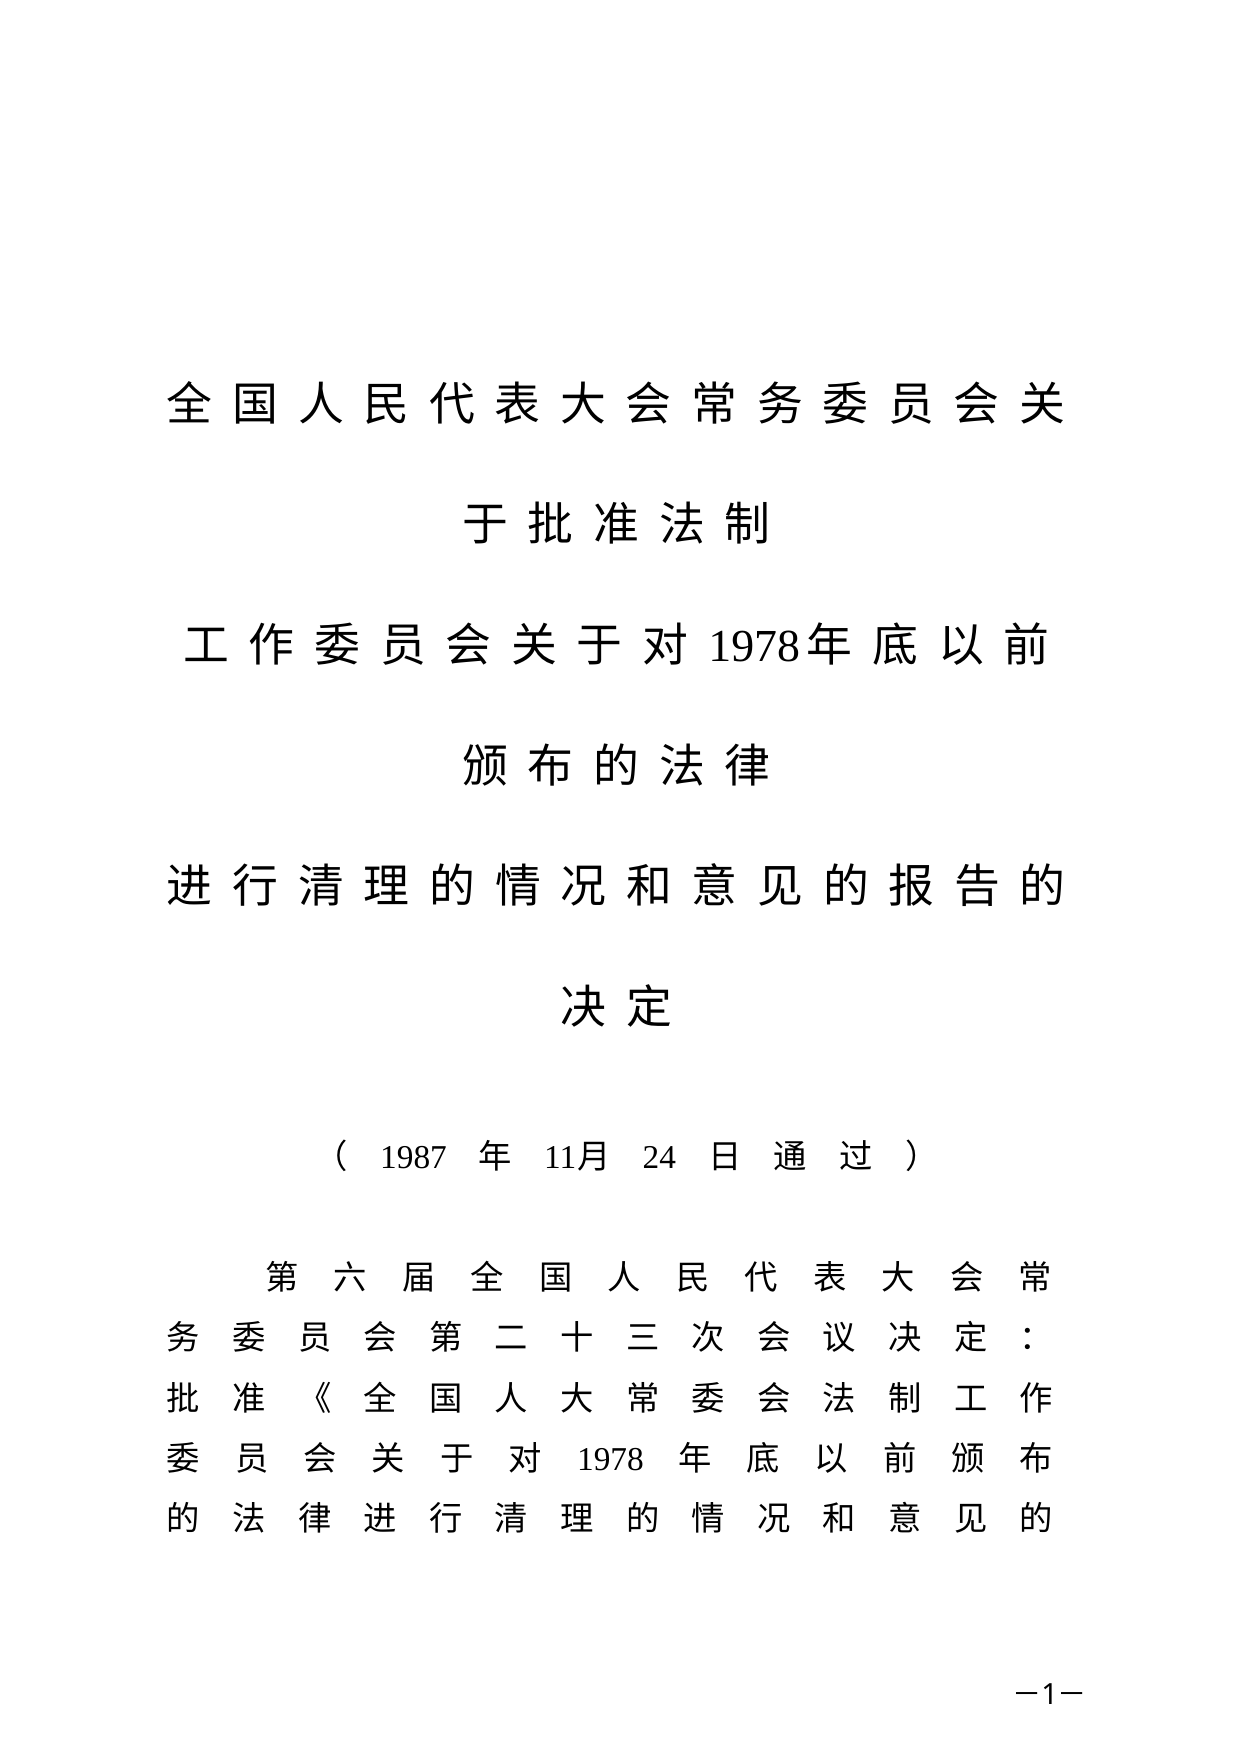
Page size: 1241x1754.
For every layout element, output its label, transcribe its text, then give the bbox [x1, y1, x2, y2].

text 进行清理的情况和意见的报告的决定 [167, 822, 1085, 1064]
text 全国人民代表大会常务委员会关于批准法制 [167, 340, 1085, 581]
text 工作委员会关于对1978年底以前颁布的法律 [167, 581, 1085, 822]
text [167, 1245, 1085, 1546]
text （1987年11月24日通过） [232, 1124, 1019, 1184]
